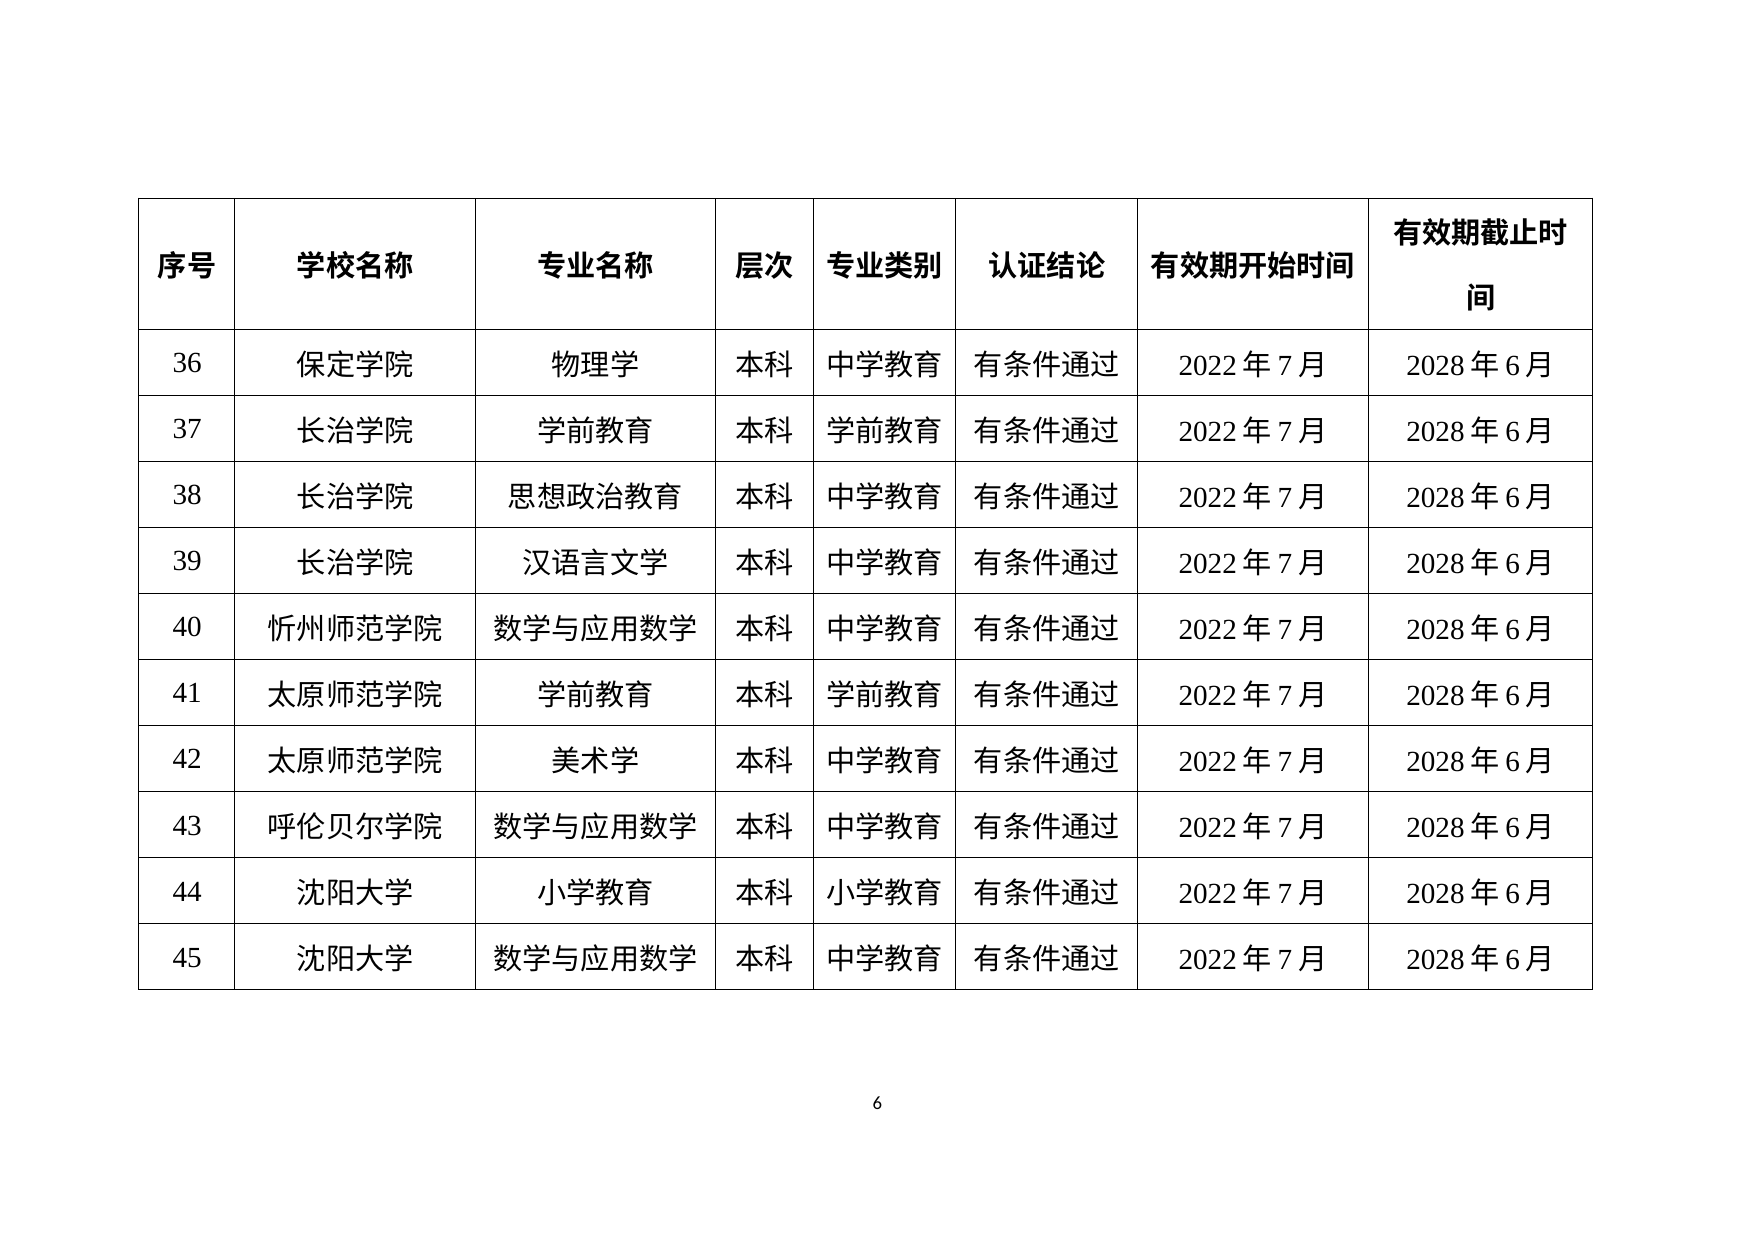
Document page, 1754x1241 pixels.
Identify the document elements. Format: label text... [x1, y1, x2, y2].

table_cell 有条件通过 [956, 792, 1137, 857]
table_cell 2022年7月 [1138, 330, 1368, 395]
table_cell 本科 [716, 396, 813, 461]
table_cell 学前教育 [476, 396, 715, 461]
table_cell 2022年7月 [1138, 396, 1368, 461]
table_header 专业类别 [814, 199, 955, 329]
table_cell 长治学院 [235, 528, 475, 593]
table_cell 小学教育 [814, 858, 955, 923]
table_cell 中学教育 [814, 528, 955, 593]
table_header 有效期截止时间 [1369, 199, 1592, 329]
table_cell 本科 [716, 924, 813, 989]
table_cell 本科 [716, 594, 813, 659]
table_cell 长治学院 [235, 396, 475, 461]
table_cell 2028年6月 [1369, 330, 1592, 395]
table_cell 38 [139, 462, 234, 527]
table_cell 有条件通过 [956, 330, 1137, 395]
table_cell 2022年7月 [1138, 462, 1368, 527]
table_cell 本科 [716, 660, 813, 725]
table_cell 沈阳大学 [235, 924, 475, 989]
table_cell 2022年7月 [1138, 726, 1368, 791]
table_cell 美术学 [476, 726, 715, 791]
table_cell 汉语言文学 [476, 528, 715, 593]
table_cell 小学教育 [476, 858, 715, 923]
table_cell 呼伦贝尔学院 [235, 792, 475, 857]
table_cell 本科 [716, 462, 813, 527]
table_cell 本科 [716, 528, 813, 593]
table_header 专业名称 [476, 199, 715, 329]
table_cell 中学教育 [814, 726, 955, 791]
table_cell 学前教育 [814, 396, 955, 461]
table_cell 中学教育 [814, 462, 955, 527]
table_cell 保定学院 [235, 330, 475, 395]
table_cell 39 [139, 528, 234, 593]
table_cell 思想政治教育 [476, 462, 715, 527]
table_cell 有条件通过 [956, 660, 1137, 725]
table_cell 2028年6月 [1369, 396, 1592, 461]
table_header 层次 [716, 199, 813, 329]
table_cell 2028年6月 [1369, 594, 1592, 659]
table_cell 2028年6月 [1369, 660, 1592, 725]
table_cell 2022年7月 [1138, 660, 1368, 725]
table_cell 有条件通过 [956, 594, 1137, 659]
table_cell 太原师范学院 [235, 660, 475, 725]
table_cell 本科 [716, 330, 813, 395]
table_cell 2022年7月 [1138, 858, 1368, 923]
table_cell 有条件通过 [956, 924, 1137, 989]
table_cell 37 [139, 396, 234, 461]
table_cell 有条件通过 [956, 396, 1137, 461]
table_cell 中学教育 [814, 330, 955, 395]
table_cell 本科 [716, 726, 813, 791]
table_cell 有条件通过 [956, 726, 1137, 791]
table_cell 本科 [716, 858, 813, 923]
table_cell 42 [139, 726, 234, 791]
table_cell 中学教育 [814, 792, 955, 857]
table_header 有效期开始时间 [1138, 199, 1368, 329]
table_cell 2028年6月 [1369, 924, 1592, 989]
table_cell 中学教育 [814, 924, 955, 989]
table_cell 太原师范学院 [235, 726, 475, 791]
table_header 学校名称 [235, 199, 475, 329]
table_cell 物理学 [476, 330, 715, 395]
table_cell 2028年6月 [1369, 462, 1592, 527]
table_cell 2028年6月 [1369, 528, 1592, 593]
table_header 认证结论 [956, 199, 1137, 329]
table_cell 40 [139, 594, 234, 659]
table_cell 2028年6月 [1369, 726, 1592, 791]
table_cell 数学与应用数学 [476, 924, 715, 989]
table_cell 2022年7月 [1138, 792, 1368, 857]
table_cell 有条件通过 [956, 858, 1137, 923]
table_cell 45 [139, 924, 234, 989]
table_cell 2022年7月 [1138, 924, 1368, 989]
table_cell 有条件通过 [956, 528, 1137, 593]
table_cell 中学教育 [814, 594, 955, 659]
table_cell 43 [139, 792, 234, 857]
table_cell 41 [139, 660, 234, 725]
table_header 序号 [139, 199, 234, 329]
table_cell 数学与应用数学 [476, 594, 715, 659]
table_cell 2022年7月 [1138, 528, 1368, 593]
table_cell 长治学院 [235, 462, 475, 527]
table_cell 2028年6月 [1369, 858, 1592, 923]
table_cell 2028年6月 [1369, 792, 1592, 857]
table_cell 沈阳大学 [235, 858, 475, 923]
table_cell 36 [139, 330, 234, 395]
table_cell 有条件通过 [956, 462, 1137, 527]
table_cell 44 [139, 858, 234, 923]
table_cell 学前教育 [814, 660, 955, 725]
table_cell 学前教育 [476, 660, 715, 725]
table_cell 数学与应用数学 [476, 792, 715, 857]
table_cell 2022年7月 [1138, 594, 1368, 659]
table_cell 忻州师范学院 [235, 594, 475, 659]
table_cell 本科 [716, 792, 813, 857]
